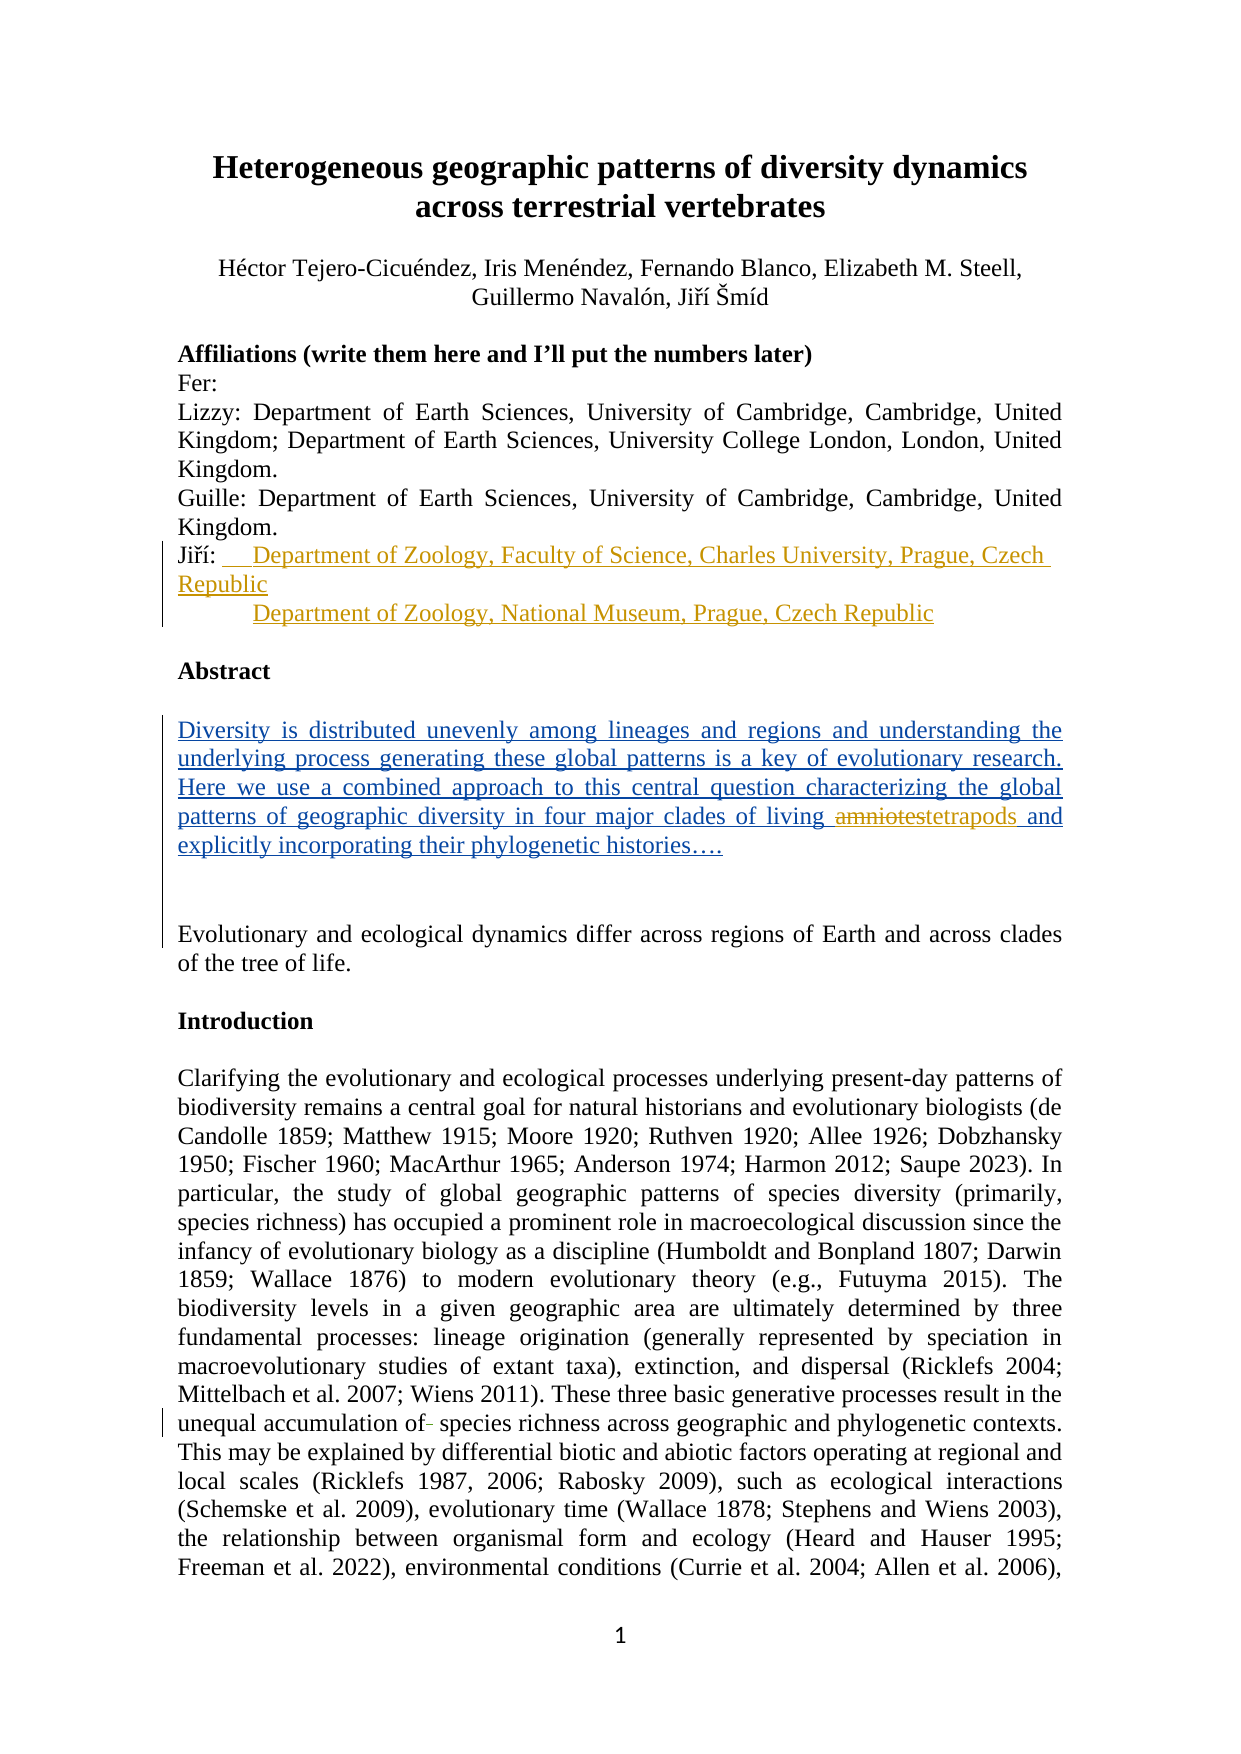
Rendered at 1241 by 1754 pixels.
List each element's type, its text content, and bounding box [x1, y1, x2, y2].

text Heterogeneous geographic patterns of diversity dynamics across terrestrial vertebrates [177, 148, 1063, 224]
text Jiří: [177, 541, 1063, 598]
text Guille: Department of Earth Sciences, University of Cambridge, Cambridge, United Kingdom. [177, 483, 1063, 541]
text Fer: [177, 368, 1063, 397]
text Affiliations (write them here and I’ll put the numbers later) [177, 339, 1063, 368]
text Héctor Tejero-Cicuéndez, Iris Menéndez, Fernando Blanco, Elizabeth M. Steell, Guillermo Navalón, Jiří Šmíd [177, 253, 1063, 311]
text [177, 1063, 1063, 1581]
text Introduction [177, 1006, 1063, 1034]
text Abstract [177, 656, 1063, 686]
text Lizzy: Department of Earth Sciences, University of Cambridge, Cambridge, United Kingdom; Department of Earth Sciences, University College London, London, United Kingdom. [177, 397, 1063, 483]
text Evolutionary and ecological dynamics differ across regions of Earth and across clades of the tree of life. [177, 919, 1063, 977]
